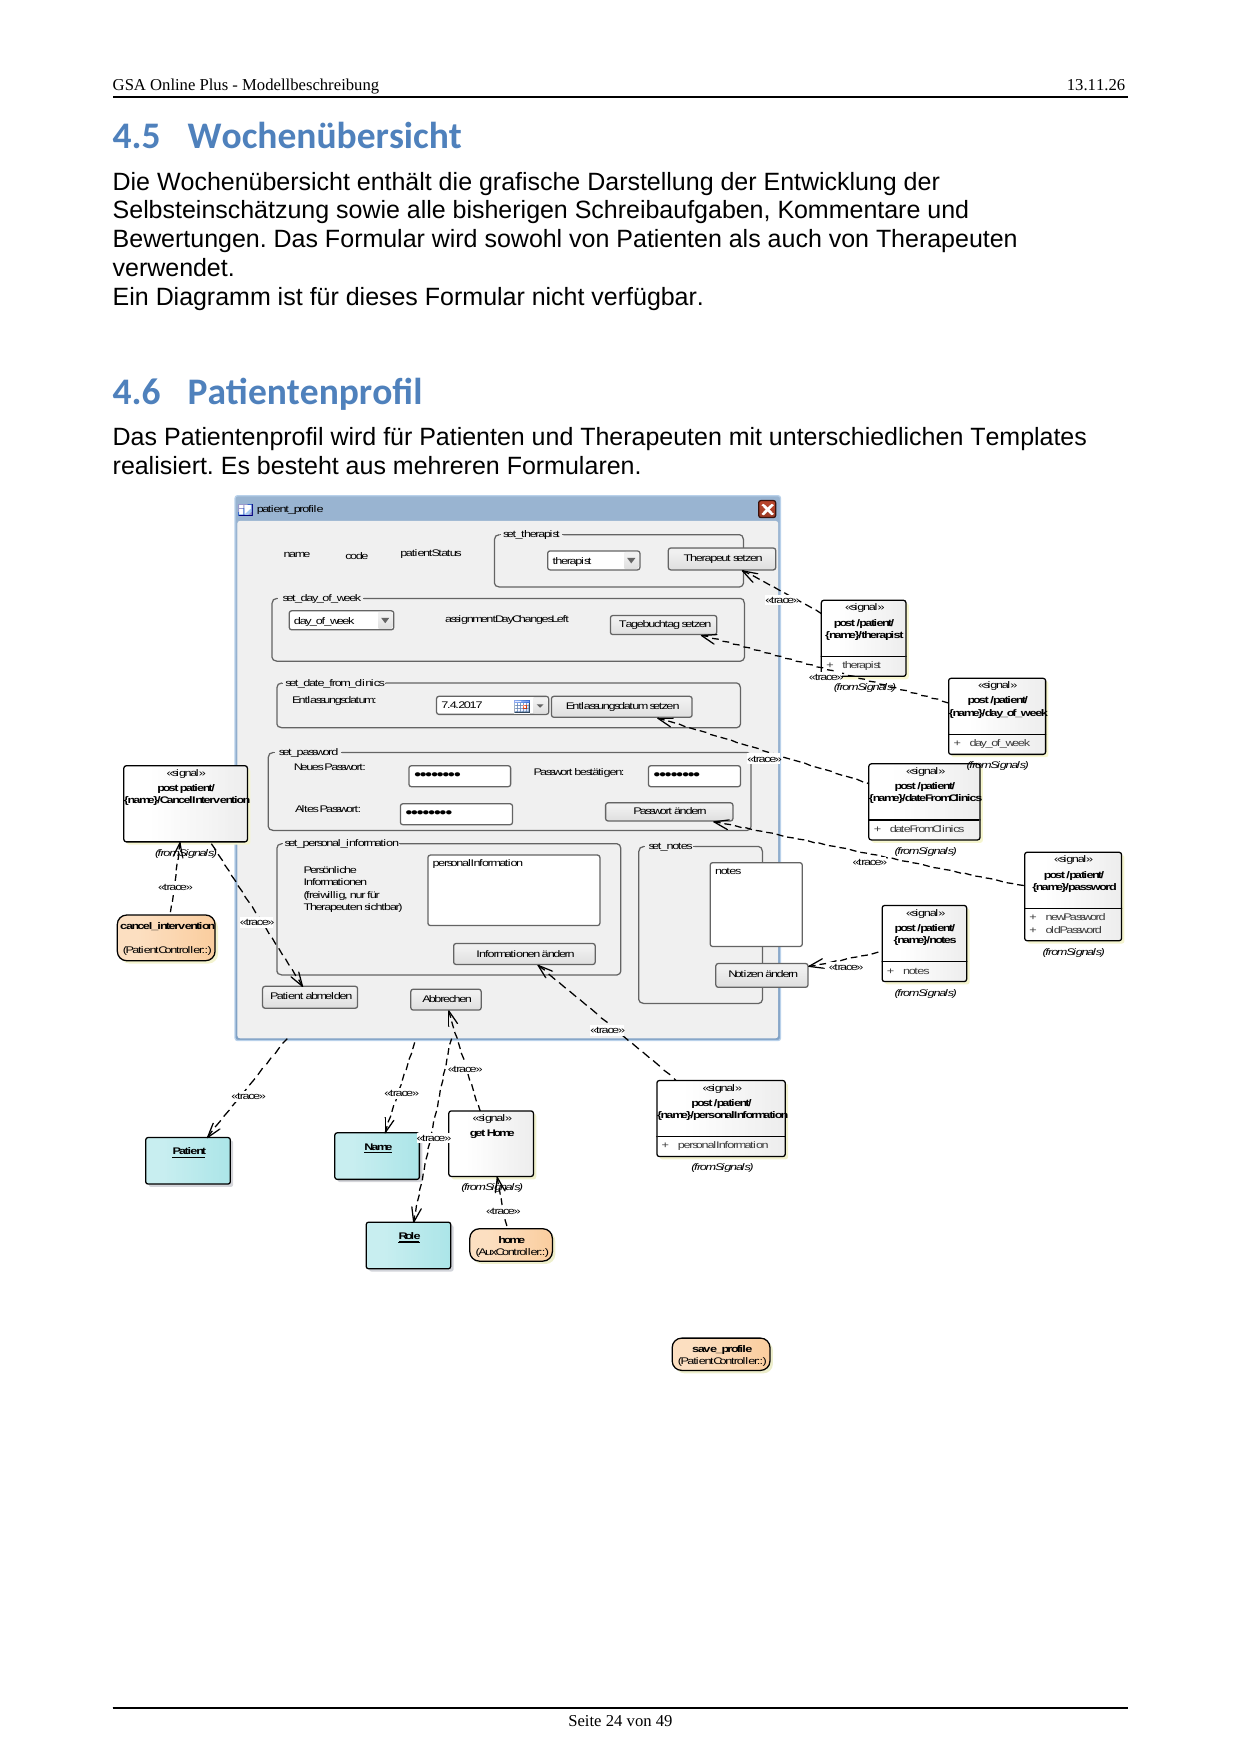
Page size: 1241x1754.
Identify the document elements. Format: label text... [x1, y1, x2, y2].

subtitle Wochenübersicht [112, 112, 1128, 158]
text Das Patientenprofil wird für Patienten und Therapeuten mit unterschiedlichen Templates realisiert. Es besteht aus mehreren Formularen. [112, 422, 1128, 479]
subtitle Patientenprofil [112, 368, 1128, 414]
text Ein Diagramm ist für dieses Formular nicht verfügbar. [112, 282, 1128, 310]
text Die Wochenübersicht enthält die grafische Darstellung der Entwicklung der Selbsteinschätzung sowie alle bisherigen Schreibaufgaben, Kommentare und Bewertungen. Das Formular wird sowohl von Patienten als auch von Therapeuten verwendet. [112, 167, 1128, 282]
